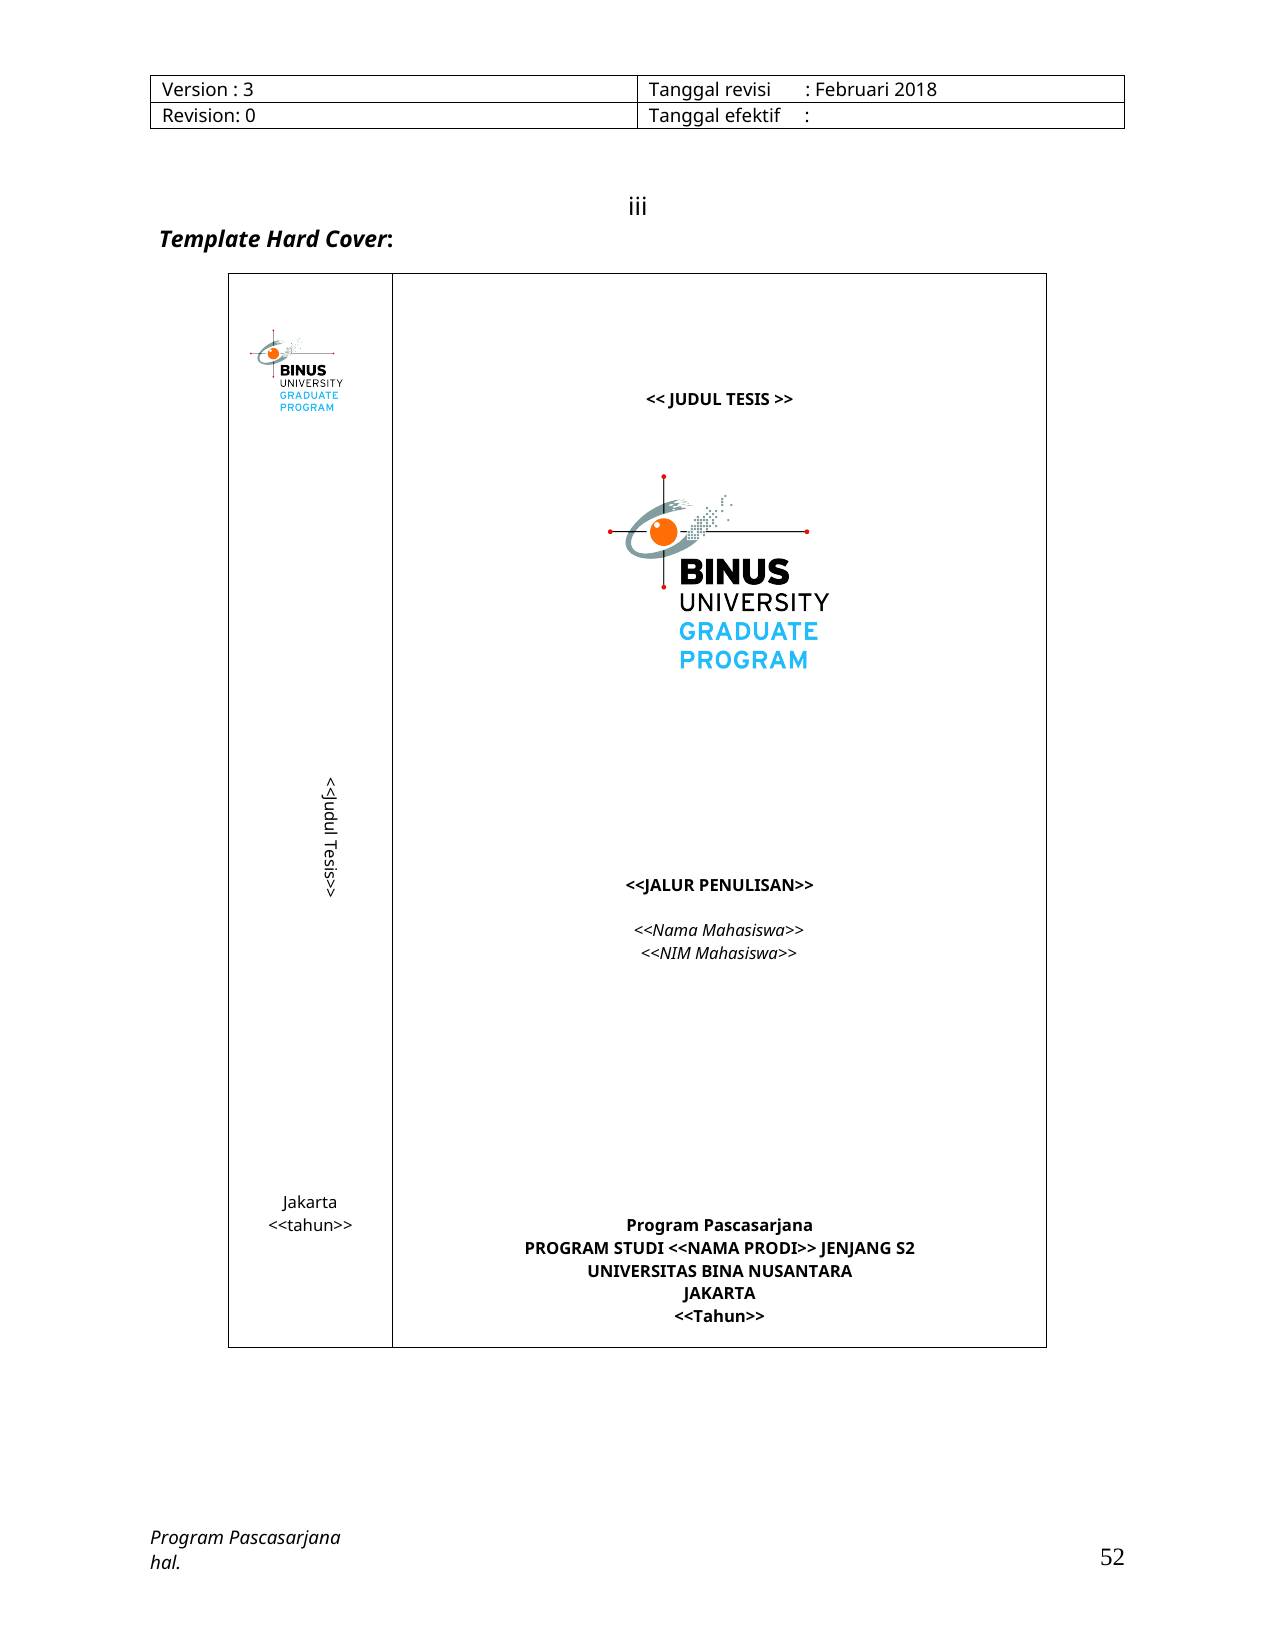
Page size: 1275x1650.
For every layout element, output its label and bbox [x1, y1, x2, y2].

picture [239, 312, 355, 428]
table_header [147, 155, 1128, 1524]
picture [582, 433, 858, 709]
